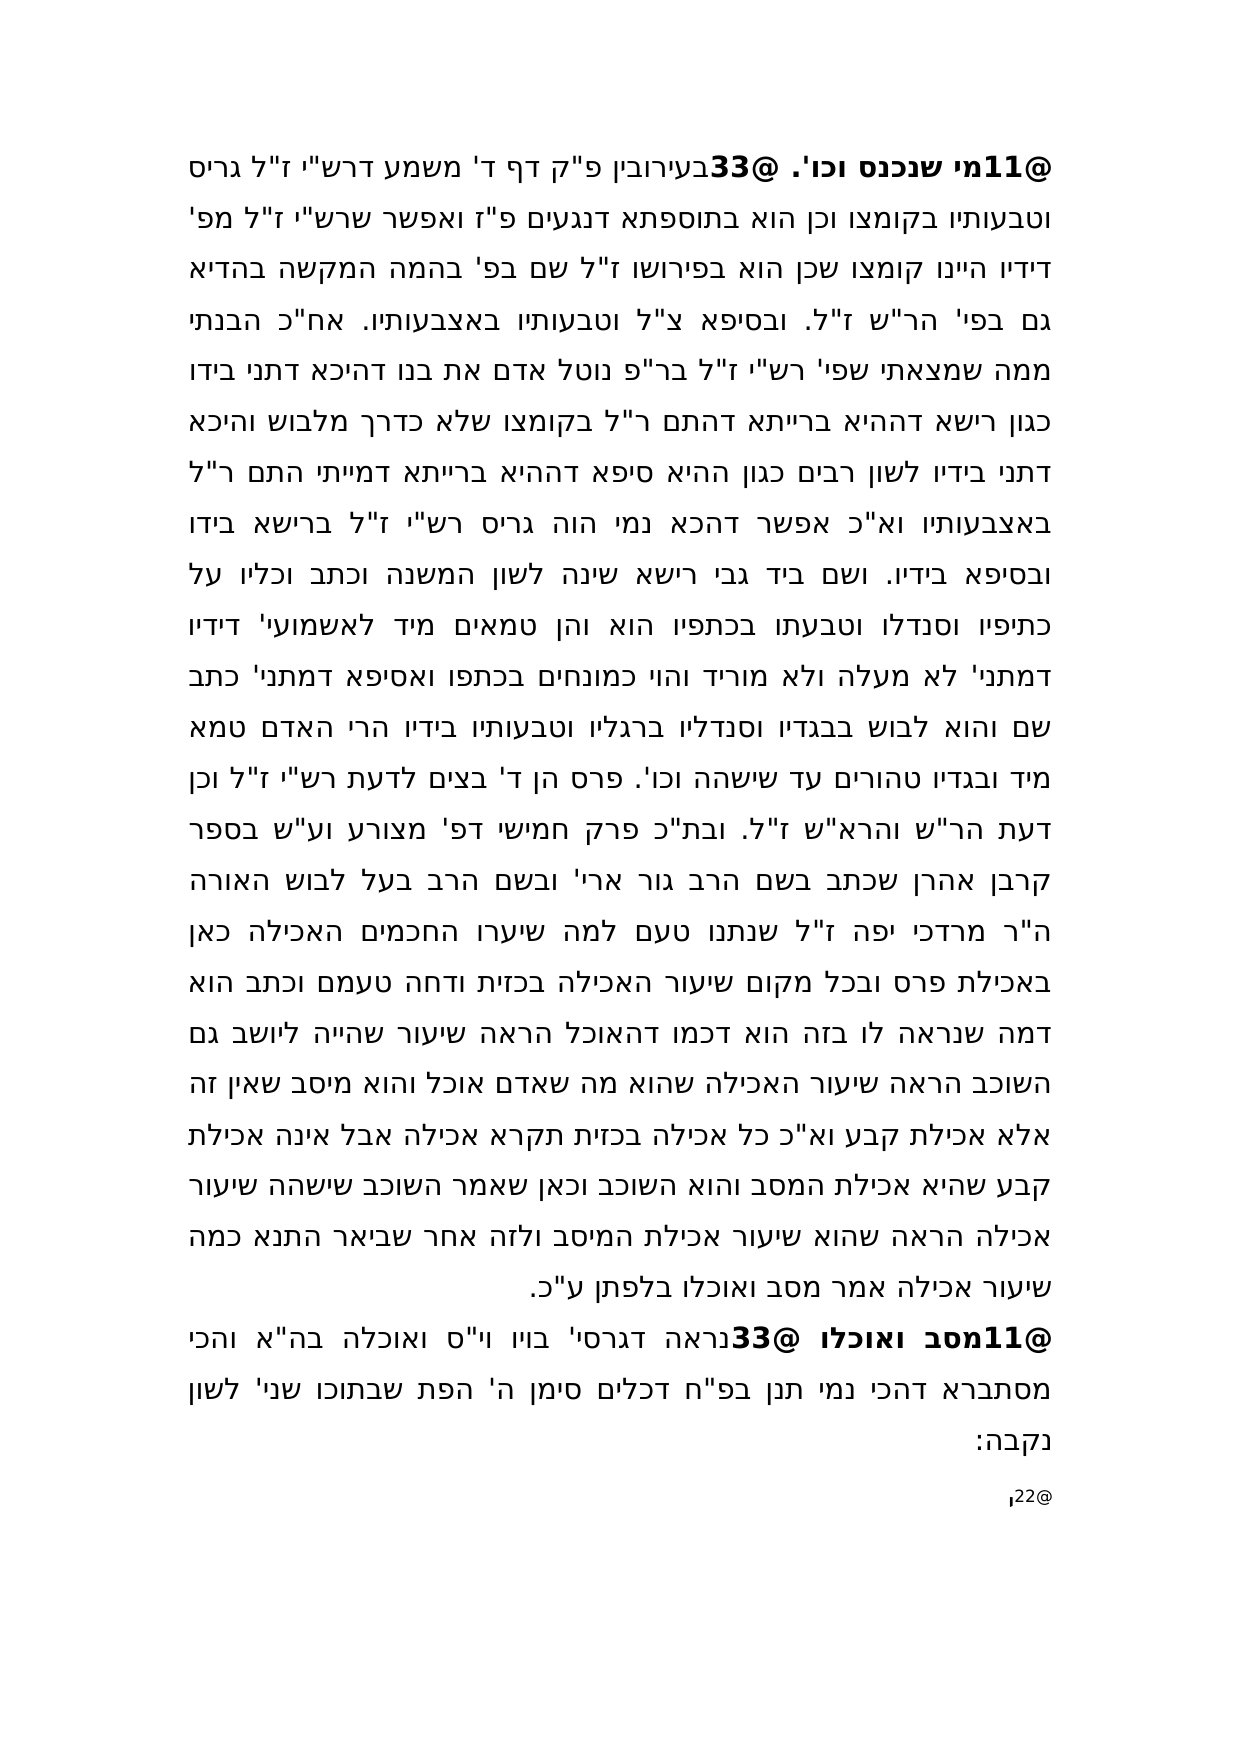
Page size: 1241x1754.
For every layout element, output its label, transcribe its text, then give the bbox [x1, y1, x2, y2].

subtitle @22י [187, 1487, 1053, 1521]
text @11מסב ואוכלו @33נראה דגרסי' בויו וי"ס ואוכלה בה"א והכי מסתברא דהכי נמי תנן בפ"ח דכלים סימן ה' הפת שבתוכו שני' לשון נקבה: [187, 1322, 1053, 1457]
text @11מי שנכנס וכו'. @33בעירובין פ"ק דף ד' משמע דרש"י ז"ל גריס וטבעותיו בקומצו וכן הוא בתוספתא דנגעים פ"ז ואפשר שרש"י ז"ל מפ' דידיו היינו קומצו שכן הוא בפירושו ז"ל שם בפ' בהמה המקשה בהדיא גם בפי' הר"ש ז"ל. ובסיפא צ"ל וטבעותיו באצבעותיו. אח"כ הבנתי ממה שמצאתי שפי' רש"י ז"ל בר"פ נוטל אדם את בנו דהיכא דתני בידו כגון רישא דההיא ברייתא דהתם ר"ל בקומצו שלא כדרך מלבוש והיכא דתני בידיו לשון רבים כגון ההיא סיפא דההיא ברייתא דמייתי התם ר"ל באצבעותיו וא"כ אפשר דהכא נמי הוה גריס רש"י ז"ל ברישא בידו ובסיפא בידיו. ושם ביד גבי רישא שינה לשון המשנה וכתב וכליו על כתיפיו וסנדלו וטבעתו בכתפיו הוא והן טמאים מיד לאשמועי' דידיו דמתני' לא מעלה ולא מוריד והוי כמונחים בכתפו ואסיפא דמתני' כתב שם והוא לבוש בבגדיו וסנדליו ברגליו וטבעותיו בידיו הרי האדם טמא מיד ובגדיו טהורים עד שישהה וכו'. פרס הן ד' בצים לדעת רש"י ז"ל וכן דעת הר"ש והרא"ש ז"ל. ובת"כ פרק חמישי דפ' מצורע וע"ש בספר קרבן אהרן שכתב בשם הרב גור ארי' ובשם הרב בעל לבוש האורה ה"ר מרדכי יפה ז"ל שנתנו טעם למה שיערו החכמים האכילה כאן באכילת פרס ובכל מקום שיעור האכילה בכזית ודחה טעמם וכתב הוא דמה שנראה לו בזה הוא דכמו דהאוכל הראה שיעור שהייה ליושב גם השוכב הראה שיעור האכילה שהוא מה שאדם אוכל והוא מיסב שאין זה אלא אכילת קבע וא"כ כל אכילה בכזית תקרא אכילה אבל אינה אכילת קבע שהיא אכילת המסב והוא השוכב וכאן שאמר השוכב שישהה שיעור אכילה הראה שהוא שיעור אכילת המיסב ולזה אחר שביאר התנא כמה שיעור אכילה אמר מסב ואוכלו בלפתן ע"כ. [187, 150, 1053, 1304]
